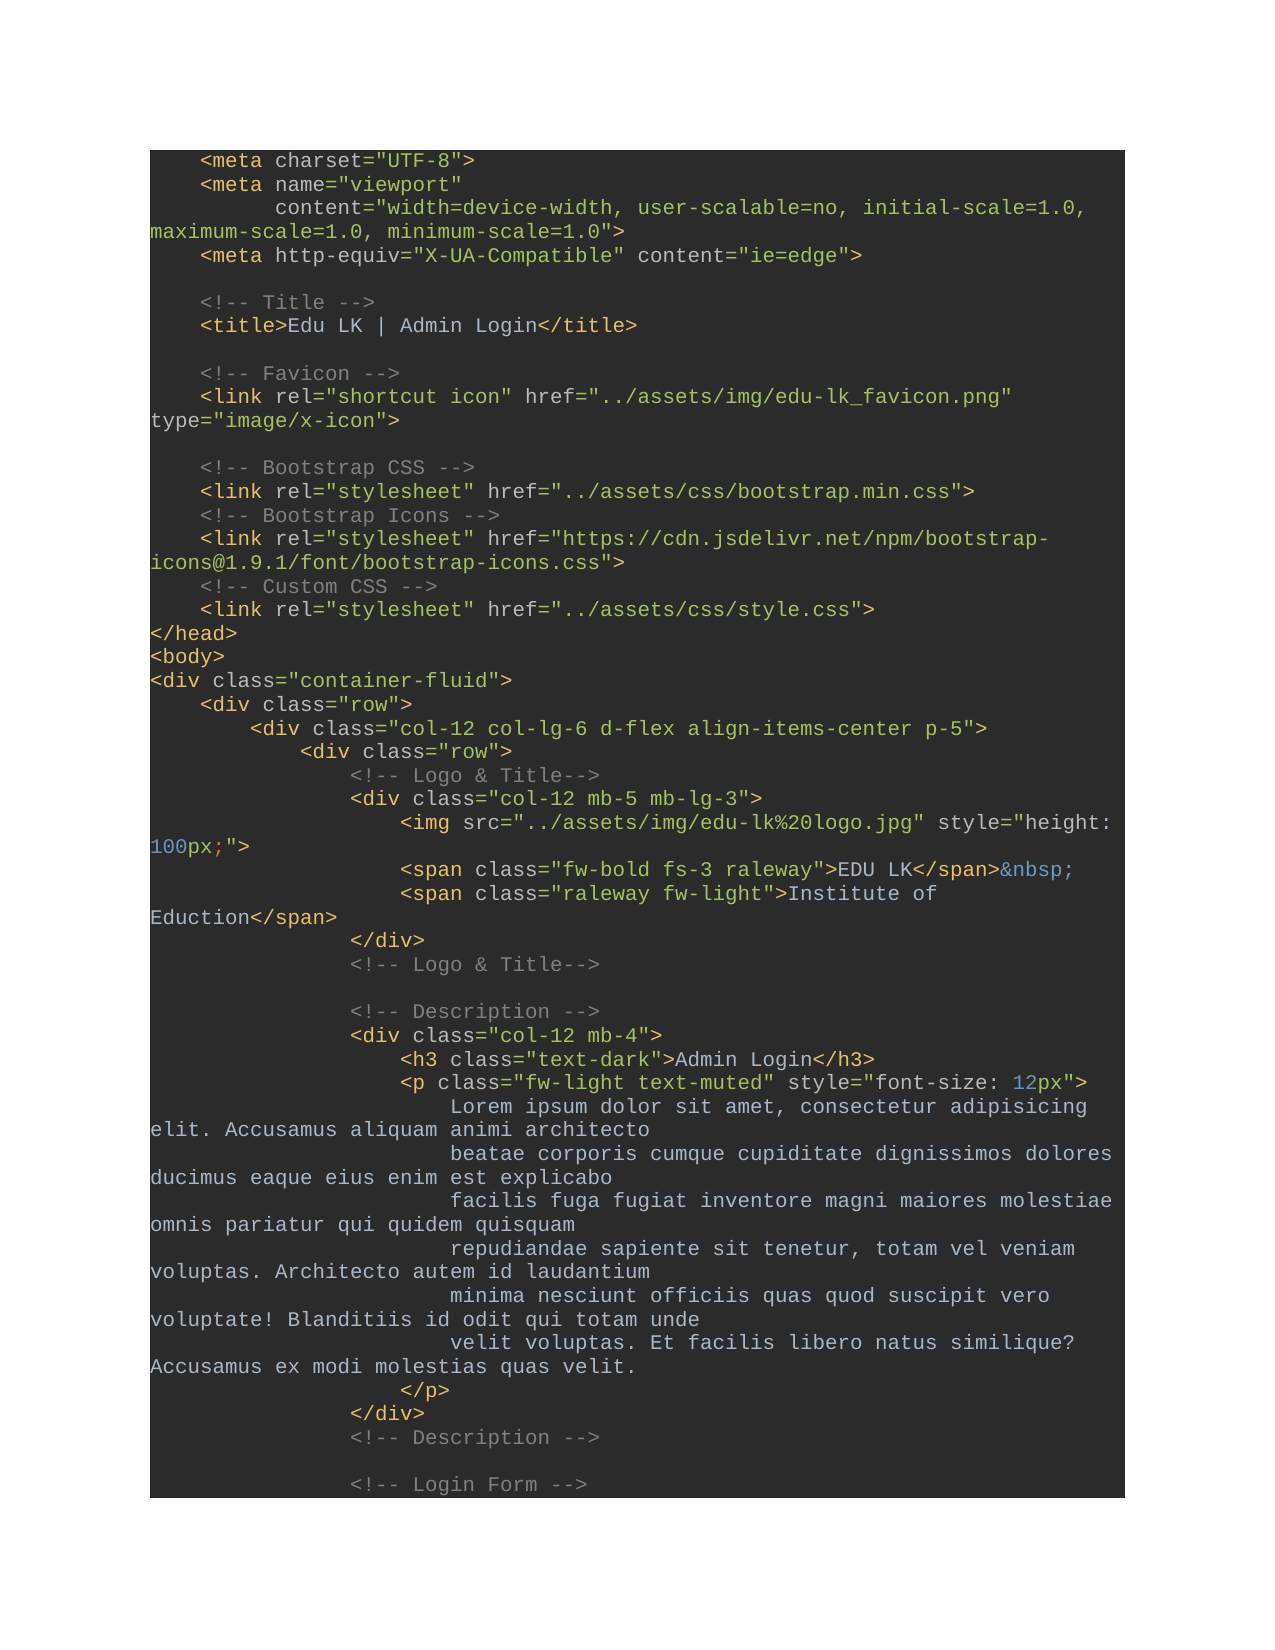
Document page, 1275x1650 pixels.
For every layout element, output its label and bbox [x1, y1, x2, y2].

text [150, 150, 1125, 1498]
